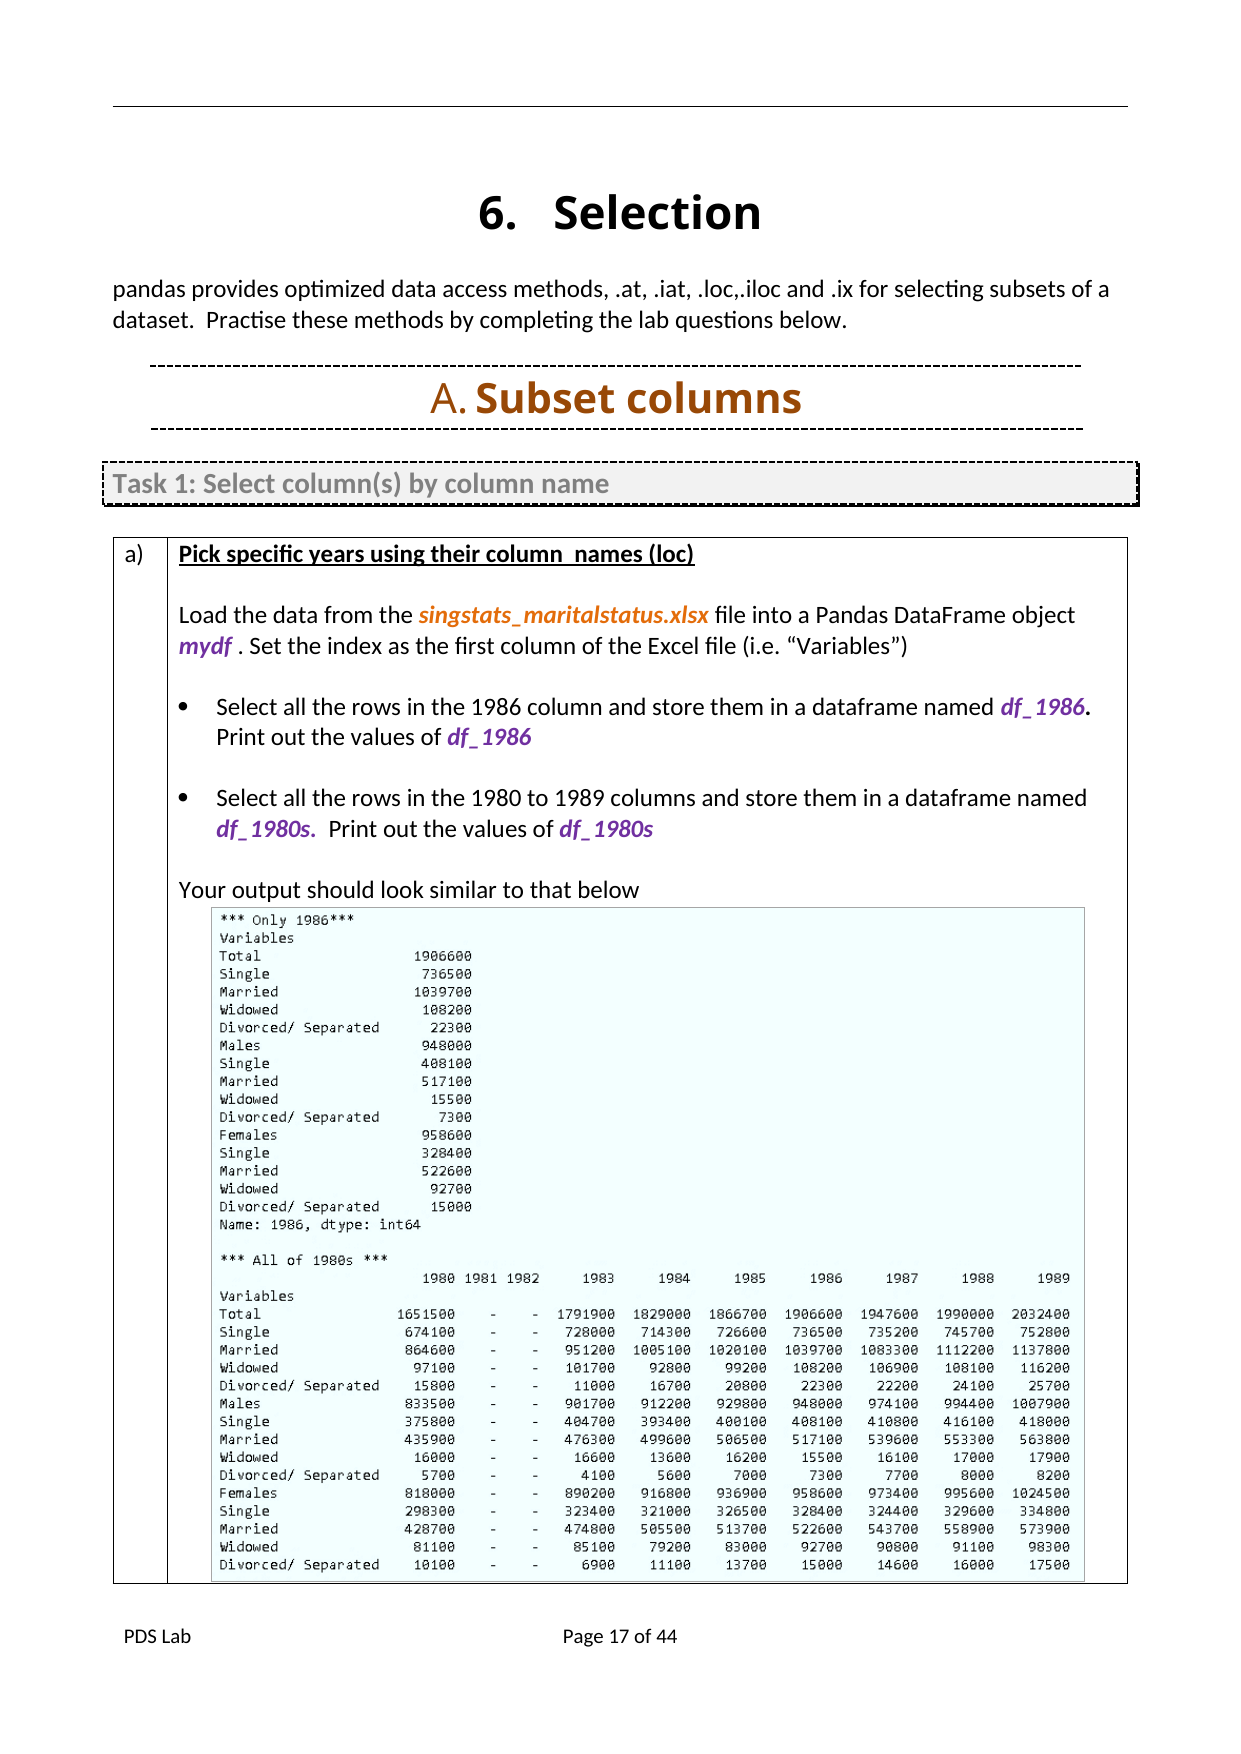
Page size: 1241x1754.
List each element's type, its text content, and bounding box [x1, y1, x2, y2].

subtitle Task 1: Select column(s) by column name [102, 461, 1138, 504]
subtitle Subset columns [150, 365, 1083, 430]
text pandas provides optimized data access methods, .at, .iat, .loc,.iloc and .ix for selecting subsets of a dataset. Practise these methods by completing the lab questions below. [112, 273, 1128, 334]
picture [212, 908, 1084, 1581]
subtitle Selection [112, 181, 1128, 243]
table_header [114, 538, 167, 1583]
table_header Pick specific years using their column names (loc) Load the data from the singstats_maritalstatus.xlsx file into a Pandas DataFrame object mydf . Set the index as the first column of the Excel file (i.e. “Variables”) Select all the rows in the 1986 column and store them in a dataframe named df_1986. Print out the values of df_1986 Select all the rows in the 1980 to 1989 columns and store them in a dataframe named df_1980s. Print out the values of df_1980s Your output should look similar to that below [168, 538, 1127, 1583]
